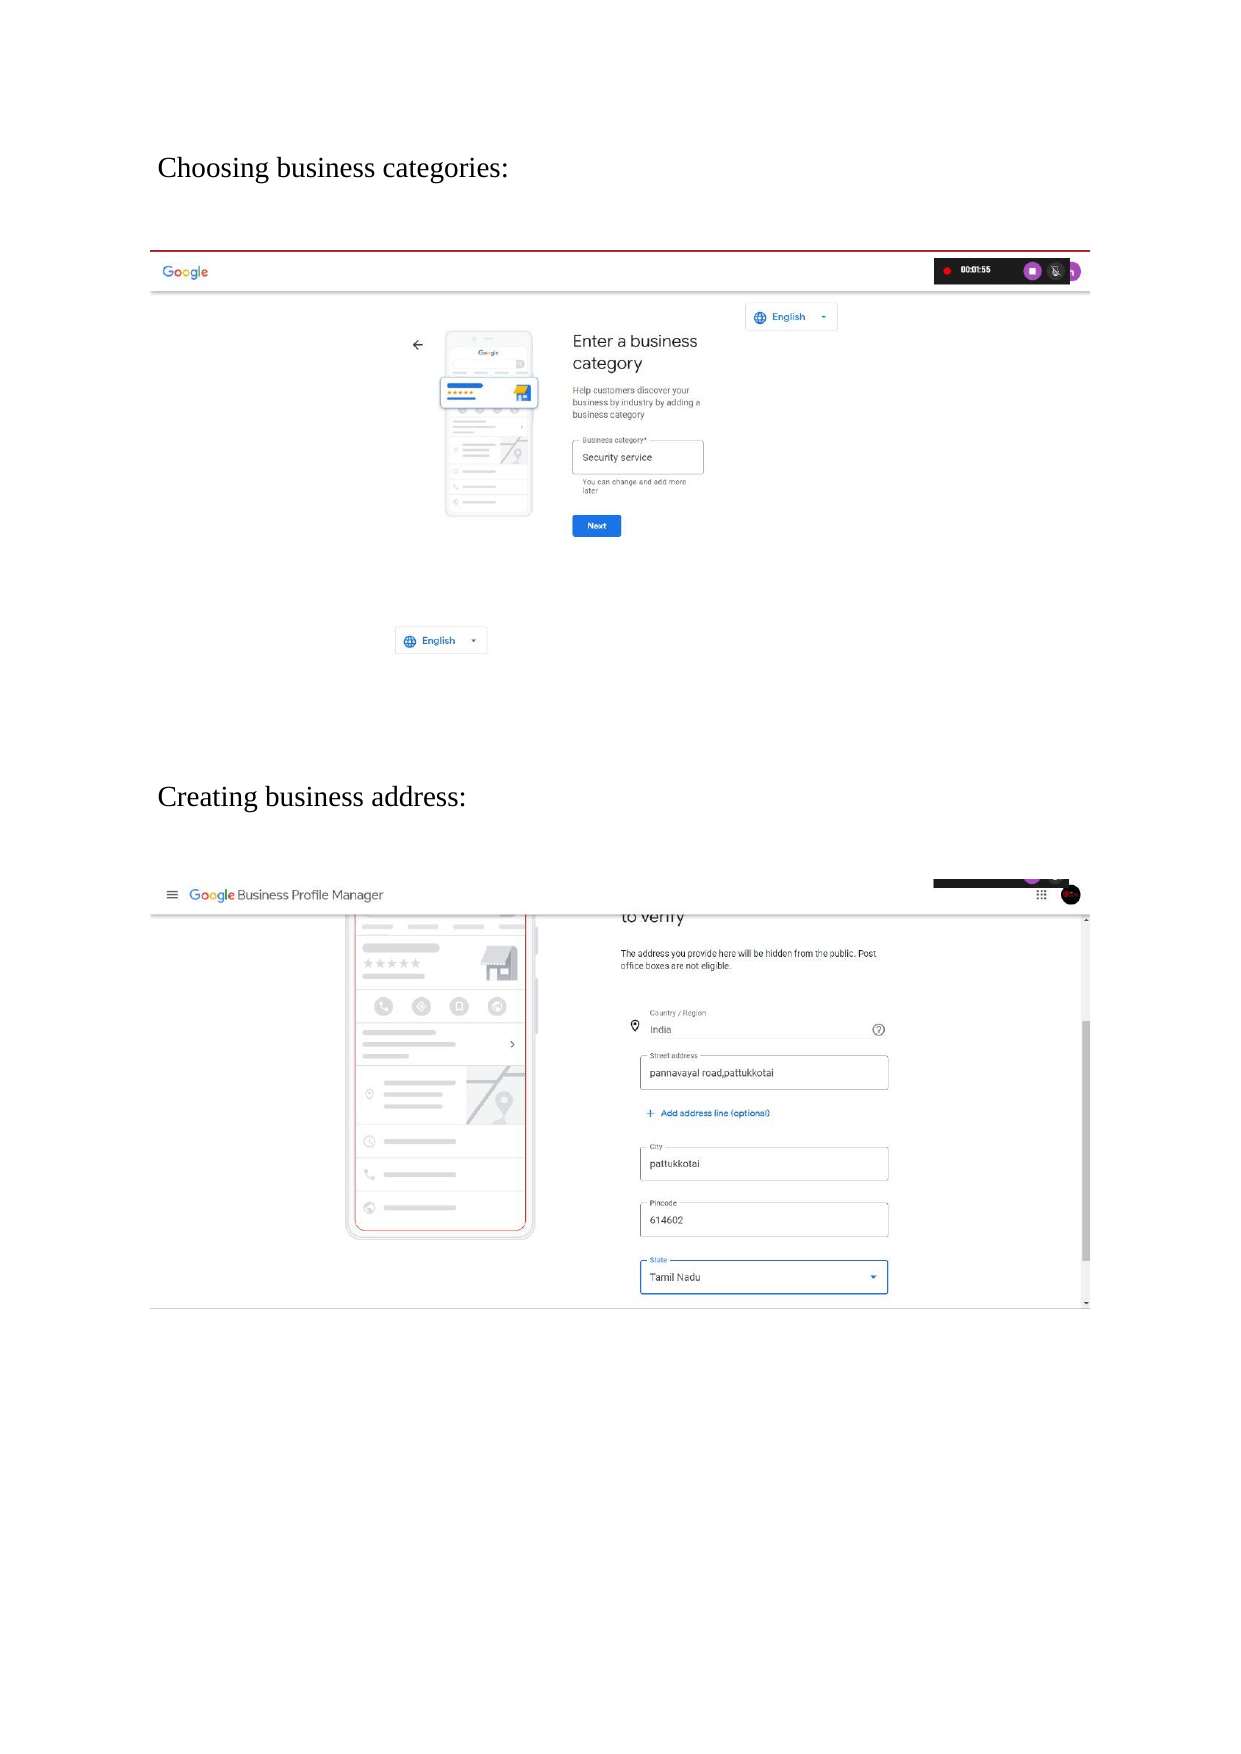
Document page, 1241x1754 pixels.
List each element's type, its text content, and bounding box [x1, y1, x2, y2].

text Creating business address: [150, 779, 1090, 812]
text Choosing business categories: [150, 150, 1090, 183]
picture [150, 879, 1091, 1309]
picture [150, 250, 1091, 703]
